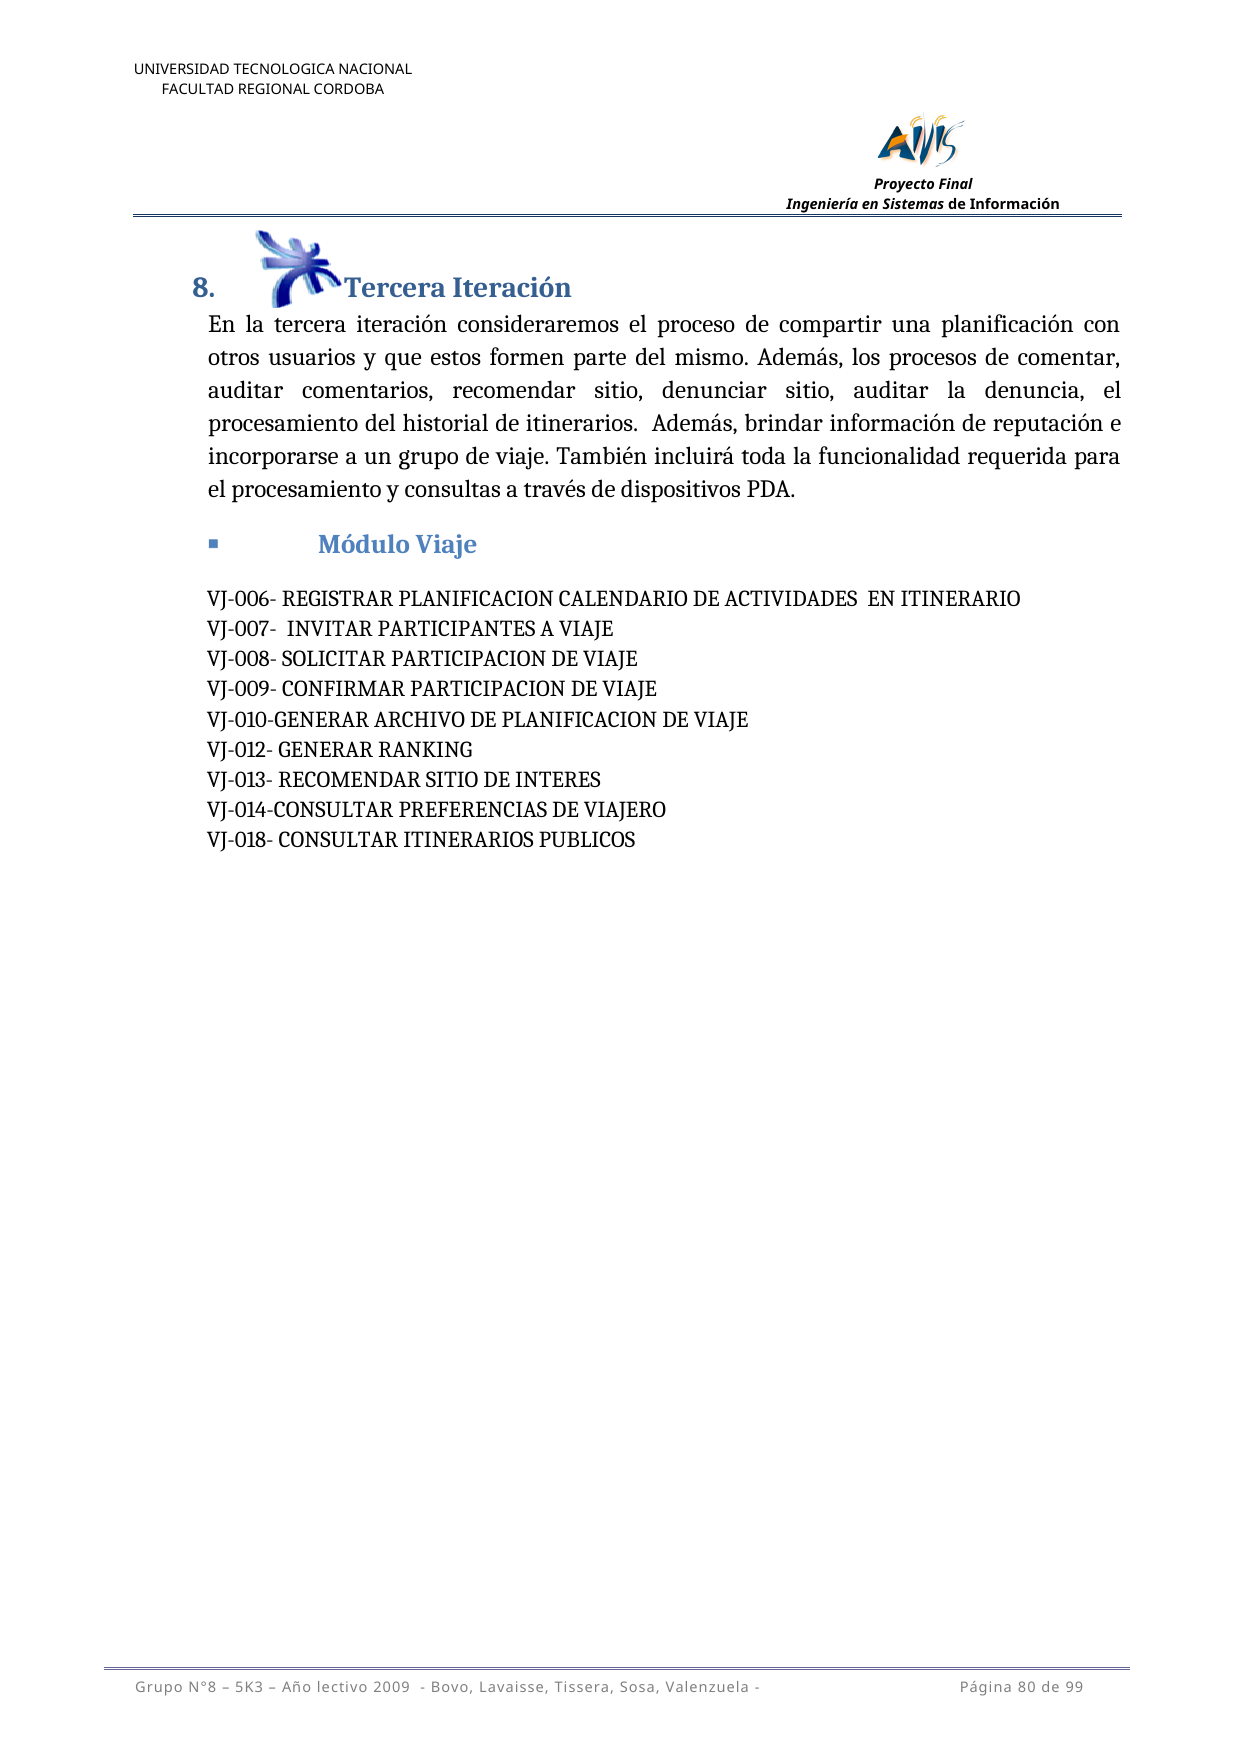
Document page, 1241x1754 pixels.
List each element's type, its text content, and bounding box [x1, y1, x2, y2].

list VJ-013- RECOMENDAR SITIO DE INTERES [207, 767, 1122, 793]
list VJ-007- INVITAR PARTICIPANTES A VIAJE [207, 616, 1122, 642]
list VJ-009- CONFIRMAR PARTICIPACION DE VIAJE [207, 676, 1122, 703]
picture [875, 110, 971, 174]
subtitle Tercera Iteración [344, 272, 1122, 305]
list VJ-018- CONSULTAR ITINERARIOS PUBLICOS [207, 827, 1122, 854]
list VJ-006- REGISTRAR PLANIFICACION CALENDARIO DE ACTIVIDADES EN ITINERARIO [207, 586, 1122, 612]
list VJ-012- GENERAR RANKING [207, 737, 1122, 763]
subtitle Tercera Iteración [192, 272, 240, 305]
list VJ-014-CONSULTAR PREFERENCIAS DE VIAJERO [207, 797, 1122, 823]
list VJ-010-GENERAR ARCHIVO DE PLANIFICACION DE VIAJE [207, 706, 1122, 733]
picture [240, 230, 344, 308]
text En la tercera iteración consideraremos el proceso de compartir una planificación con otros usuarios y que estos formen parte del mismo. Además, los procesos de comentar, auditar comentarios, recomendar sitio, denunciar sitio, auditar la denuncia, el procesamiento del historial de itinerarios. Además, brindar información de reputación e incorporarse a un grupo de viaje. También incluirá toda la funcionalidad requerida para el procesamiento y consultas a través de dispositivos PDA. [208, 310, 1122, 504]
list Módulo Viaje [207, 529, 1122, 560]
list VJ-008- SOLICITAR PARTICIPACION DE VIAJE [207, 646, 1122, 672]
